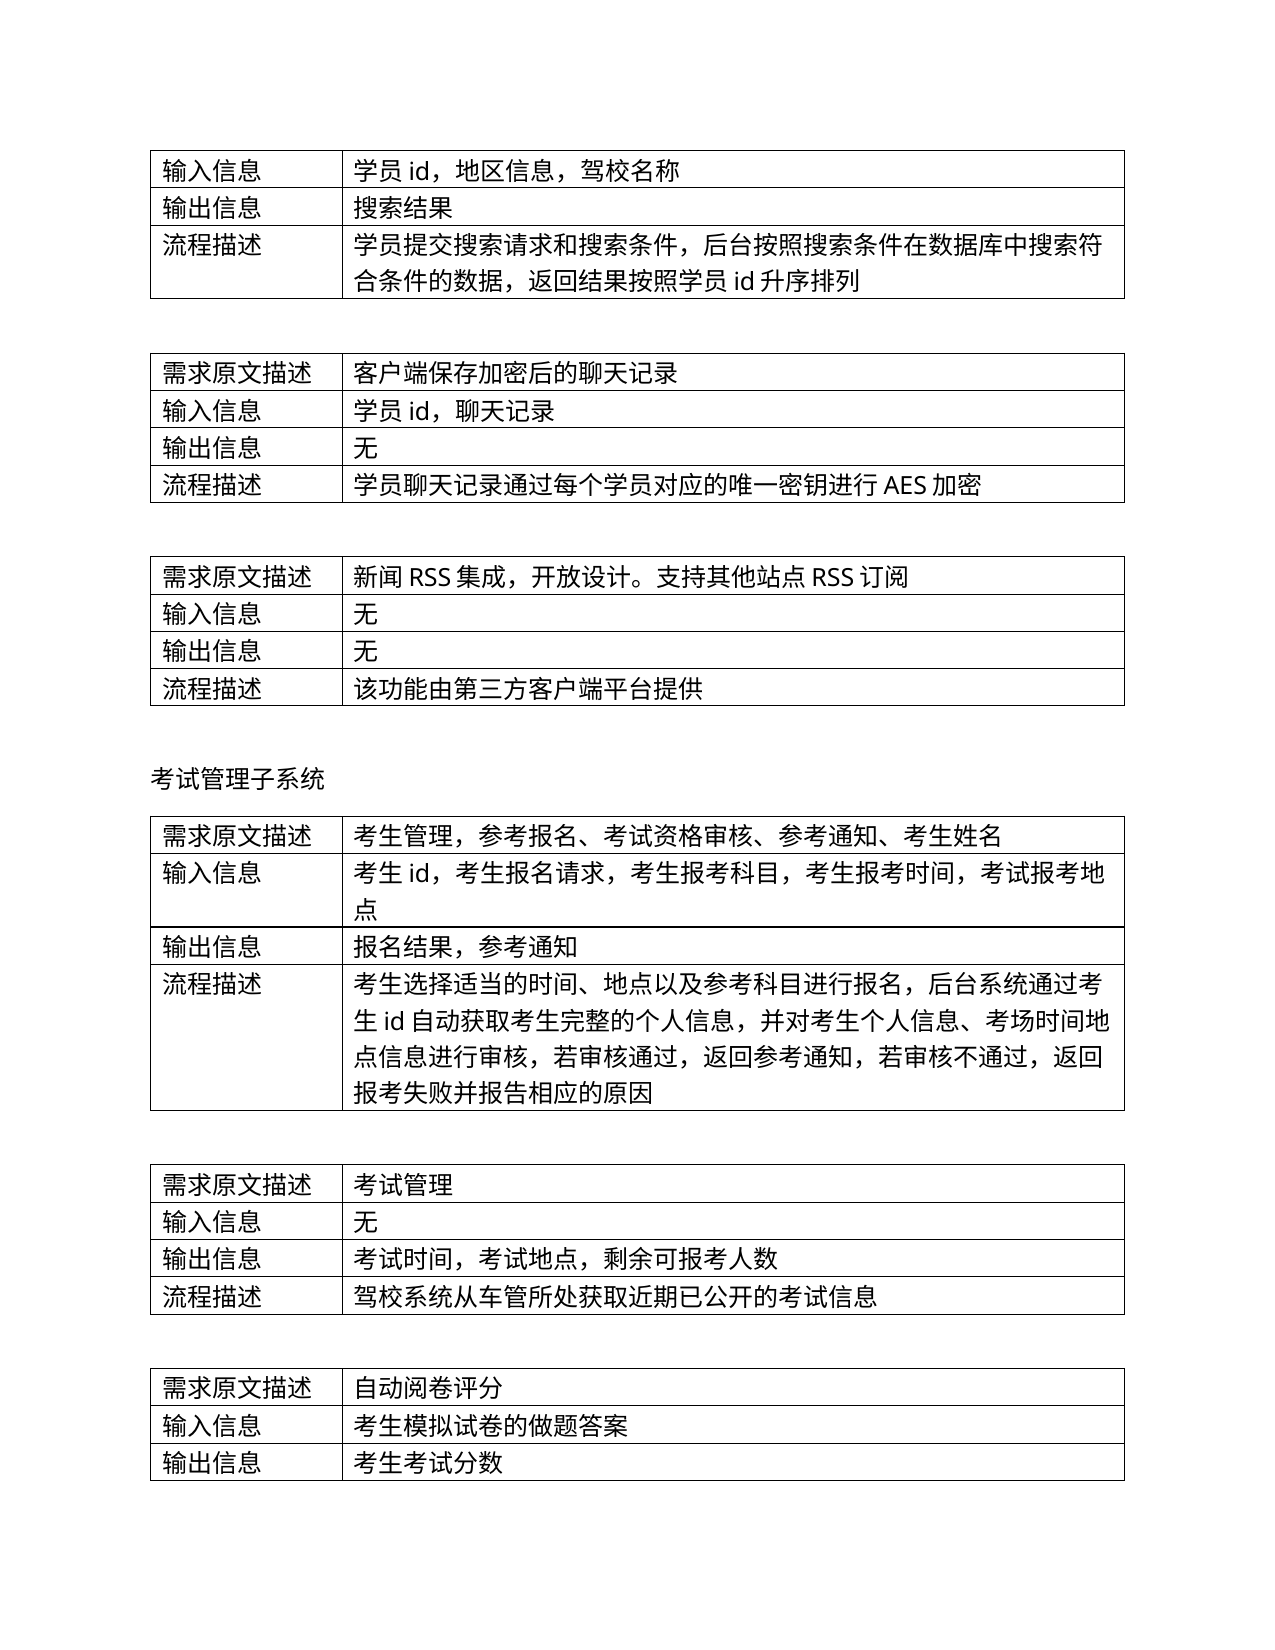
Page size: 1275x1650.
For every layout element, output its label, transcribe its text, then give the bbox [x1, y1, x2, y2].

table_header 需求原文描述 [151, 1165, 342, 1202]
table_cell 报名结果，参考通知 [343, 928, 1124, 964]
table_cell 学员id，聊天记录 [343, 391, 1124, 427]
table_cell 输入信息 [151, 854, 342, 926]
table_cell 该功能由第三方客户端平台提供 [343, 669, 1124, 705]
table_cell 无 [343, 428, 1124, 464]
table_cell 考生id，考生报名请求，考生报考科目，考生报考时间，考试报考地点 [343, 854, 1124, 926]
table_cell 输入信息 [151, 151, 342, 187]
table_cell 输出信息 [151, 1444, 342, 1480]
table_cell 流程描述 [151, 965, 342, 1110]
table_header 需求原文描述 [151, 817, 342, 853]
table_cell 考试时间，考试地点，剩余可报考人数 [343, 1240, 1124, 1276]
table_header 需求原文描述 [151, 557, 342, 593]
table_cell 输入信息 [151, 1406, 342, 1442]
table_cell 输出信息 [151, 928, 342, 964]
table_header 需求原文描述 [151, 1369, 342, 1405]
table_cell 无 [343, 595, 1124, 631]
table_cell 驾校系统从车管所处获取近期已公开的考试信息 [343, 1277, 1124, 1313]
table_header 自动阅卷评分 [343, 1369, 1124, 1405]
table_cell 无 [343, 1203, 1124, 1239]
table_cell 输出信息 [151, 632, 342, 668]
table_header 新闻RSS集成，开放设计。支持其他站点RSS订阅 [343, 557, 1124, 593]
table_cell 输出信息 [151, 428, 342, 464]
table_header 需求原文描述 [151, 354, 342, 390]
table_cell 输入信息 [151, 1203, 342, 1239]
table_header 客户端保存加密后的聊天记录 [343, 354, 1124, 390]
table_cell 输出信息 [151, 1240, 342, 1276]
table_cell 学员提交搜索请求和搜索条件，后台按照搜索条件在数据库中搜索符合条件的数据，返回结果按照学员id升序排列 [343, 226, 1124, 298]
table_cell 流程描述 [151, 1277, 342, 1313]
text 考试管理子系统 [150, 760, 1125, 796]
table_cell 考生考试分数 [343, 1444, 1124, 1480]
table_cell 输入信息 [151, 595, 342, 631]
table_cell 流程描述 [151, 669, 342, 705]
table_cell 输出信息 [151, 188, 342, 224]
table_cell 考生模拟试卷的做题答案 [343, 1406, 1124, 1442]
table_cell 无 [343, 632, 1124, 668]
table_cell 学员id，地区信息，驾校名称 [343, 151, 1124, 187]
table_cell 考生选择适当的时间、地点以及参考科目进行报名，后台系统通过考生id自动获取考生完整的个人信息，并对考生个人信息、考场时间地点信息进行审核，若审核通过，返回参考通知，若审核不通过，返回报考失败并报告相应的原因 [343, 965, 1124, 1110]
table_cell 搜索结果 [343, 188, 1124, 224]
table_cell 流程描述 [151, 466, 342, 502]
table_cell 学员聊天记录通过每个学员对应的唯一密钥进行AES加密 [343, 466, 1124, 502]
table_cell 流程描述 [151, 226, 342, 298]
table_cell 输入信息 [151, 391, 342, 427]
table_header 考试管理 [343, 1165, 1124, 1202]
table_header 考生管理，参考报名、考试资格审核、参考通知、考生姓名 [343, 817, 1124, 853]
